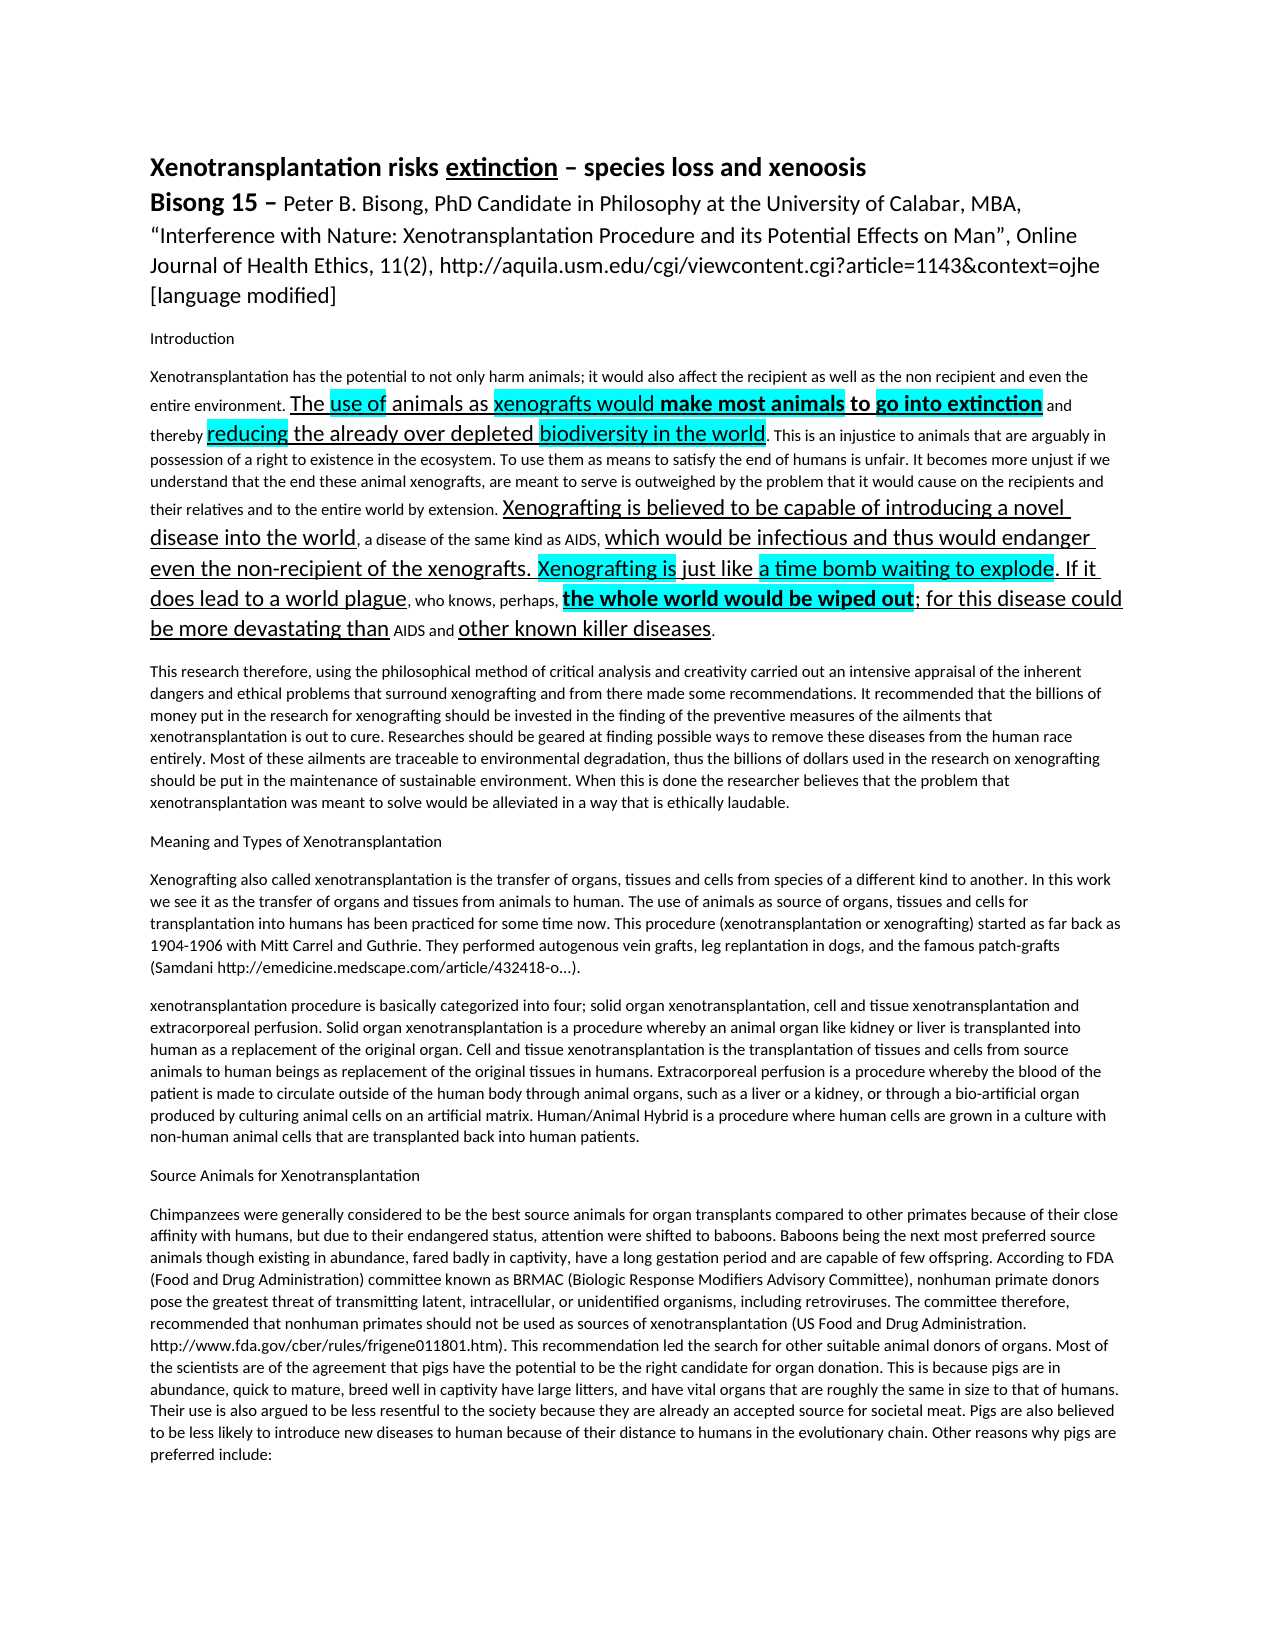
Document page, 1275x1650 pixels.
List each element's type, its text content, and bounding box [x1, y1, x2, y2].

text This research therefore, using the philosophical method of critical analysis and creativity carried out an intensive appraisal of the inherent dangers and ethical problems that surround xenografting and from there made some recommendations. It recommended that the billions of money put in the research for xenografting should be invested in the finding of the preventive measures of the ailments that xenotransplantation is out to cure. Researches should be geared at finding possible ways to remove these diseases from the human race entirely. Most of these ailments are traceable to environmental degradation, thus the billions of dollars used in the research on xenografting should be put in the maintenance of sustainable environment. When this is done the researcher believes that the problem that xenotransplantation was meant to solve would be alleviated in a way that is ethically laudable. [150, 661, 1125, 813]
text Source Animals for Xenotransplantation [150, 1165, 1125, 1186]
text xenotransplantation procedure is basically categorized into four; solid organ xenotransplantation, cell and tissue xenotransplantation and extracorporeal perfusion. Solid organ xenotransplantation is a procedure whereby an animal organ like kidney or liver is transplanted into human as a replacement of the original organ. Cell and tissue xenotransplantation is the transplantation of tissues and cells from source animals to human beings as replacement of the original tissues in humans. Extracorporeal perfusion is a procedure whereby the blood of the patient is made to circulate outside of the human body through animal organs, such as a liver or a kidney, or through a bio-artificial organ produced by culturing animal cells on an artificial matrix. Human/Animal Hybrid is a procedure where human cells are grown in a culture with non-human animal cells that are transplanted back into human patients. [150, 995, 1125, 1147]
subtitle Xenotransplantation risks extinction – species loss and xenoosis [150, 150, 1125, 183]
text Chimpanzees were generally considered to be the best source animals for organ transplants compared to other primates because of their close affinity with humans, but due to their endangered status, attention were shifted to baboons. Baboons being the next most preferred source animals though existing in abundance, fared badly in captivity, have a long gestation period and are capable of few offspring. According to FDA (Food and Drug Administration) committee known as BRMAC (Biologic Response Modifiers Advisory Committee), nonhuman primate donors pose the greatest threat of transmitting latent, intracellular, or unidentified organisms, including retroviruses. The committee therefore, recommended that nonhuman primates should not be used as sources of xenotransplantation (US Food and Drug Administration. http://www.fda.gov/cber/rules/frigene011801.htm). This recommendation led the search for other suitable animal donors of organs. Most of the scientists are of the agreement that pigs have the potential to be the right candidate for organ donation. This is because pigs are in abundance, quick to mature, breed well in captivity have large litters, and have vital organs that are roughly the same in size to that of humans. Their use is also argued to be less resentful to the society because they are already an accepted source for societal meat. Pigs are also believed to be less likely to introduce new diseases to human because of their distance to humans in the evolutionary chain. Other reasons why pigs are preferred include: [150, 1204, 1125, 1465]
text Introduction [150, 328, 1125, 348]
text Meaning and Types of Xenotransplantation [150, 831, 1125, 851]
text Bisong 15 – Peter B. Bisong, PhD Candidate in Philosophy at the University of Calabar, MBA, “Interference with Nature: Xenotransplantation Procedure and its Potential Effects on Man”, Online Journal of Health Ethics, 11(2), http://aquila.usm.edu/cgi/viewcontent.cgi?article=1143&context=ojhe [language modified] [150, 186, 1125, 309]
text Xenografting also called xenotransplantation is the transfer of organs, tissues and cells from species of a different kind to another. In this work we see it as the transfer of organs and tissues from animals to human. The use of animals as source of organs, tissues and cells for transplantation into humans has been practiced for some time now. This procedure (xenotransplantation or xenografting) started as far back as 1904-1906 with Mitt Carrel and Guthrie. They performed autogenous vein grafts, leg replantation in dogs, and the famous patch-grafts (Samdani http://emedicine.medscape.com/article/432418-o...). [150, 869, 1125, 977]
text Xenotransplantation has the potential to not only harm animals; it would also affect the recipient as well as the non recipient and even the entire environment. The use of animals as xenografts would make most animals to go into extinction and thereby reducing the already over depleted biodiversity in the world. This is an injustice to animals that are arguably in possession of a right to existence in the ecosystem. To use them as means to satisfy the end of humans is unfair. It becomes more unjust if we understand that the end these animal xenografts, are meant to serve is outweighed by the problem that it would cause on the recipients and their relatives and to the entire world by extension. Xenografting is believed to be capable of introducing a novel disease into the world, a disease of the same kind as AIDS, which would be infectious and thus would endanger even the non-recipient of the xenografts. Xenografting is just like a time bomb waiting to explode. If it does lead to a world plague, who knows, perhaps, the whole world would be wiped out; for this disease could be more devastating than AIDS and other known killer diseases. [150, 367, 1125, 642]
